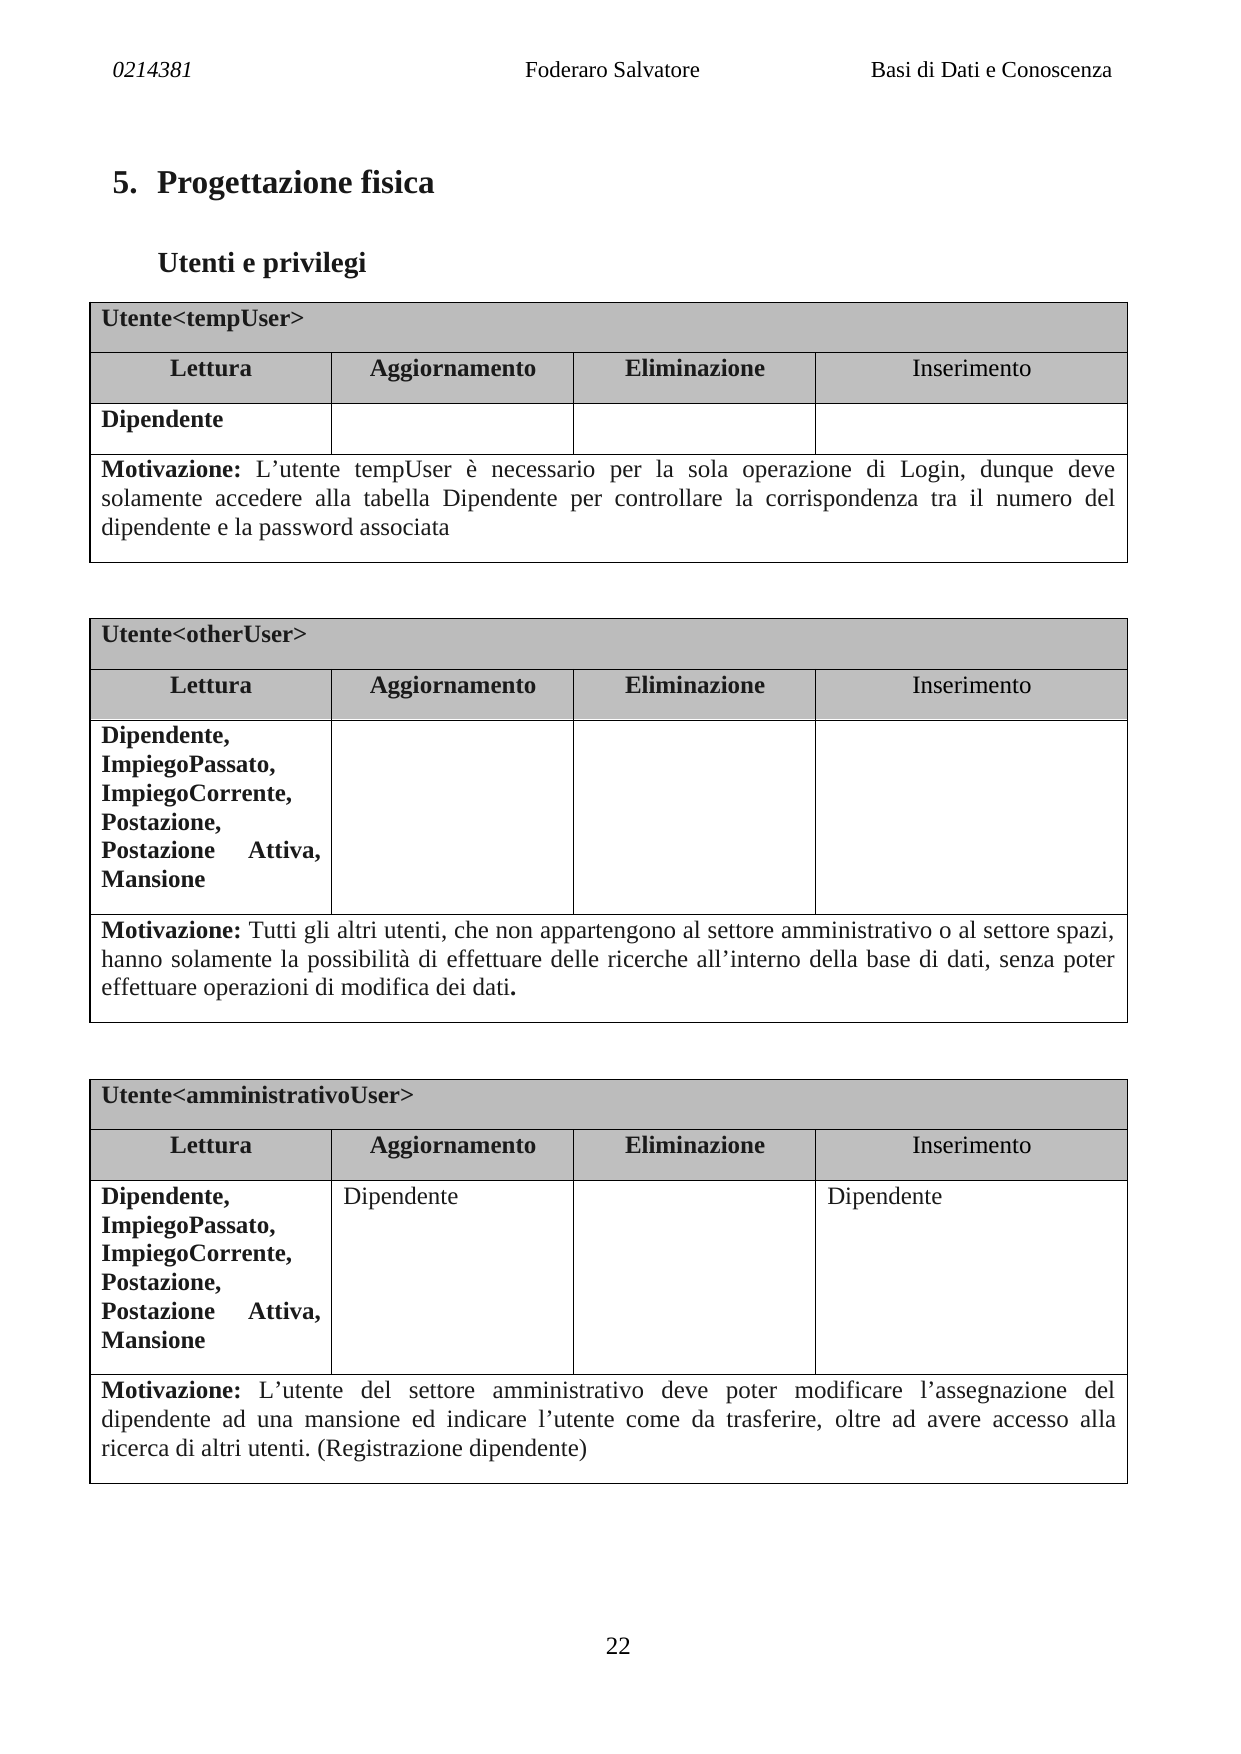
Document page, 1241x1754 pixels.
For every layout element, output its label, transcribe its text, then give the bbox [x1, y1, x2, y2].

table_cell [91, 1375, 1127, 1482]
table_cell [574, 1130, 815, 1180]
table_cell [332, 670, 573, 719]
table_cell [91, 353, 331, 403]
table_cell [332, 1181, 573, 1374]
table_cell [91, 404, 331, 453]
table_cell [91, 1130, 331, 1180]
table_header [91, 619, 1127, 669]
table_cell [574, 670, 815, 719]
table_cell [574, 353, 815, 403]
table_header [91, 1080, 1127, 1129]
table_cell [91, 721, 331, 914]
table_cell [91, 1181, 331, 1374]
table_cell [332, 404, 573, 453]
subtitle Utenti e privilegi [157, 245, 1128, 278]
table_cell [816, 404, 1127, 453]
subtitle Progettazione fisica [112, 162, 1128, 201]
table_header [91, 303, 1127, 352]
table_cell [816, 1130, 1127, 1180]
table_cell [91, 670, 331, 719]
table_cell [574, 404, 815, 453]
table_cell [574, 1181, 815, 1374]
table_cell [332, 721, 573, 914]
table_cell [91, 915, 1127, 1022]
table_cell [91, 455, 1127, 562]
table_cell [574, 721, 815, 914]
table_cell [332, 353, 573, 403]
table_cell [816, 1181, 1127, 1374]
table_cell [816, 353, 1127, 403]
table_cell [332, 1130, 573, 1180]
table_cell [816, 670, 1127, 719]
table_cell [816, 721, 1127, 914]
